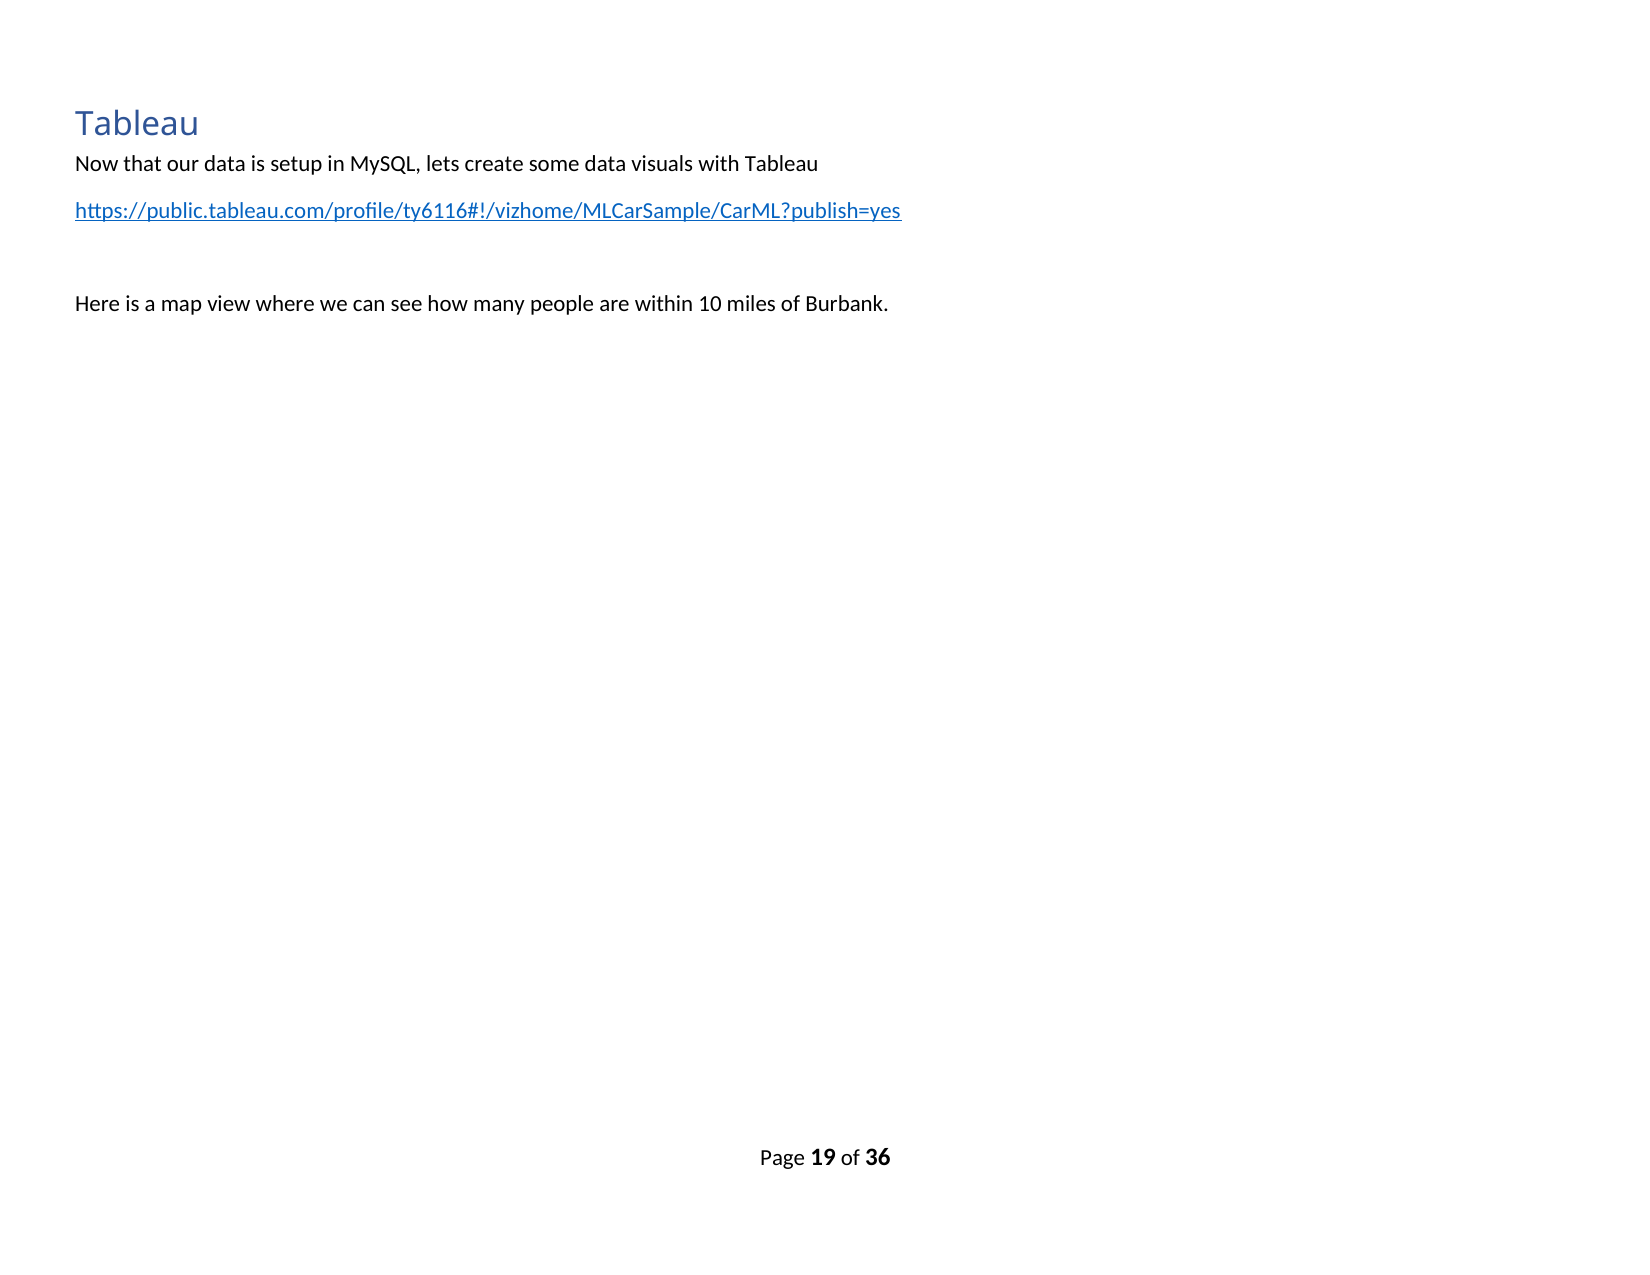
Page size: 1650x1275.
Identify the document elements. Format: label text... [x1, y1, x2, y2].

text https://public.tableau.com/profile/ty6116#!/vizhome/MLCarSample/CarML?publish=yes [75, 196, 1575, 224]
subtitle Tableau [75, 100, 1575, 145]
text Now that our data is setup in MySQL, lets create some data visuals with Tableau [75, 149, 1575, 177]
text Here is a map view where we can see how many people are within 10 miles of Burbank. [75, 289, 1575, 318]
